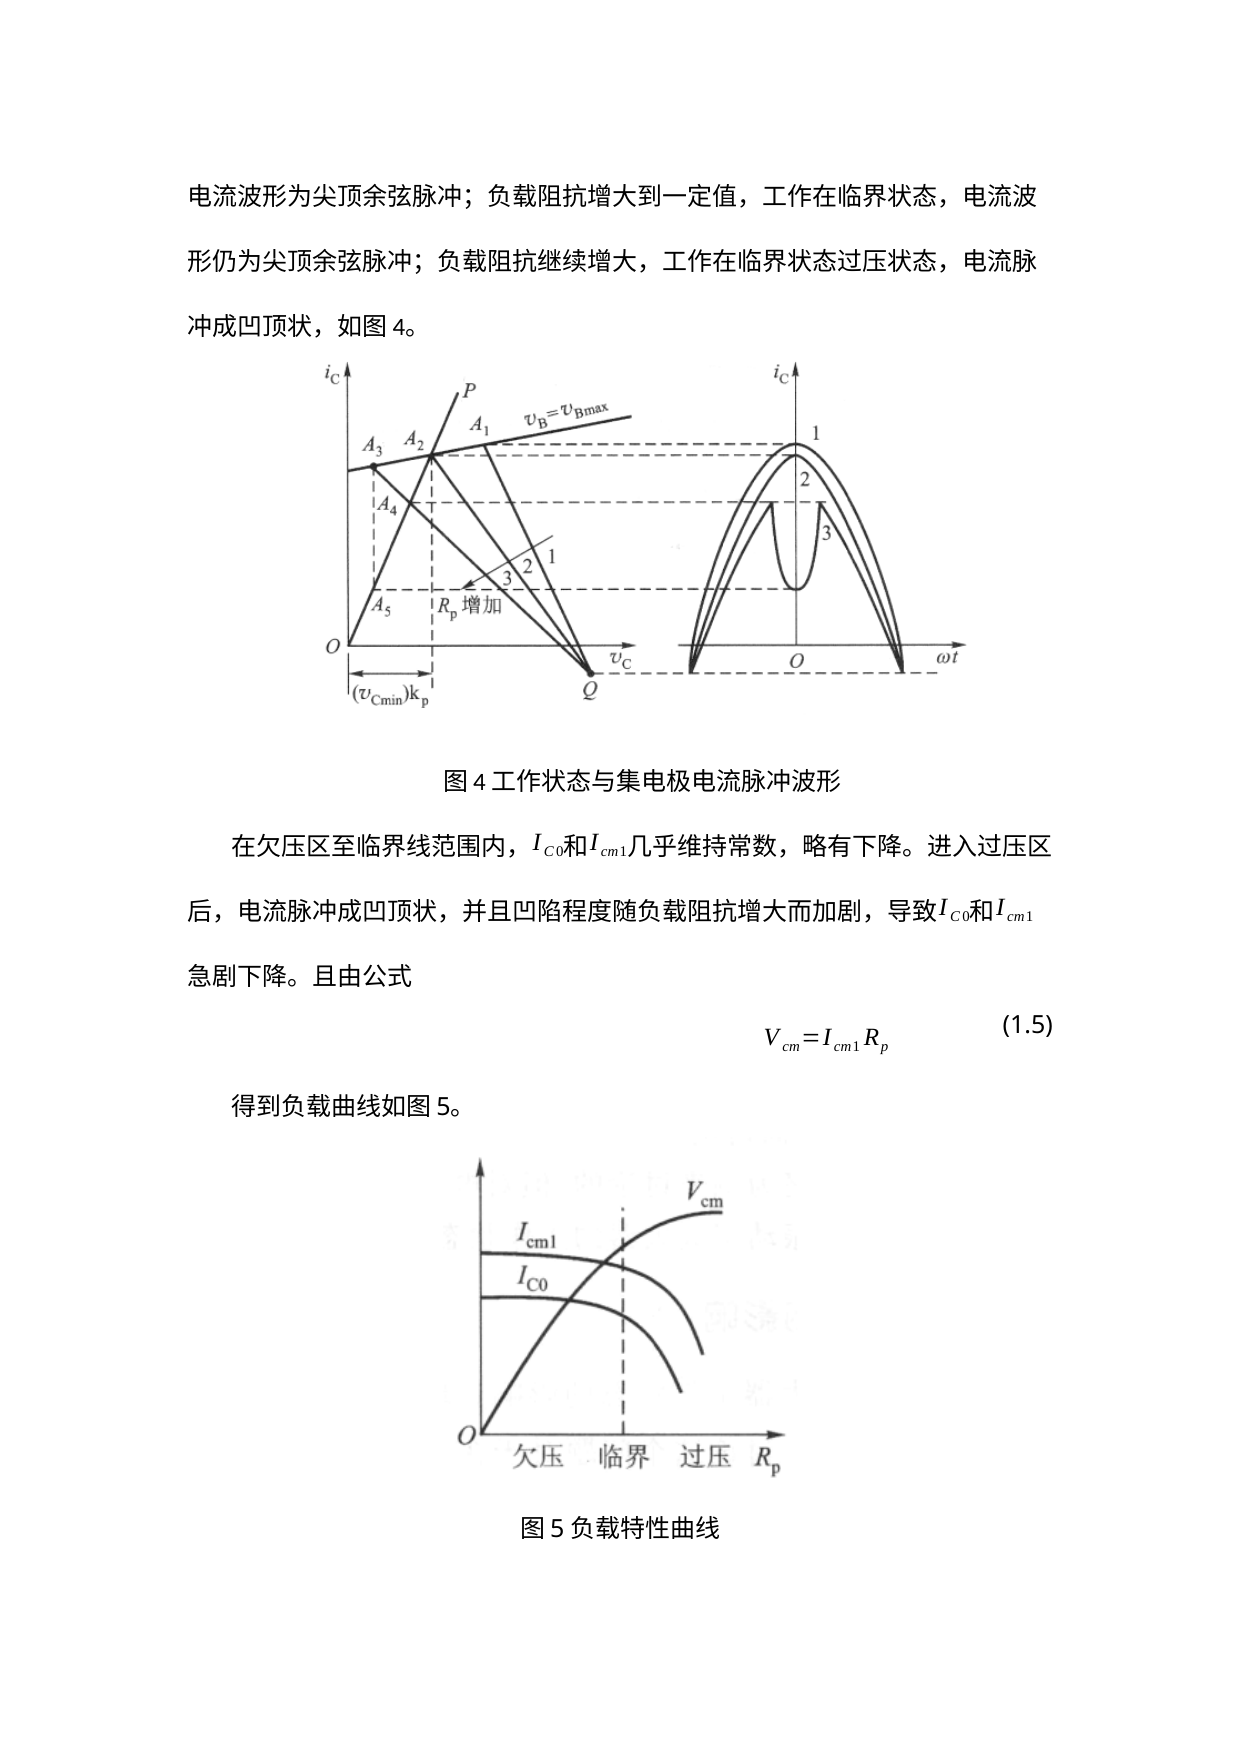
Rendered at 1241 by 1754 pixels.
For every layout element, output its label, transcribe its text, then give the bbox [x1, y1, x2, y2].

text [187, 162, 1053, 357]
list (1.5) [187, 1007, 1053, 1072]
picture [287, 357, 997, 718]
text 图5 负载特性曲线 [187, 1494, 1053, 1559]
list 图4 工作状态与集电极电流脉冲波形 [187, 747, 1053, 812]
text 在欠压区至临界线范围内，和几乎维持常数，略有下降。进入过压区后，电流脉冲成凹顶状，并且凹陷程度随负载阻抗增大而加剧，导致和急剧下降。且由公式 [187, 812, 1053, 1007]
picture [442, 1137, 798, 1485]
list 得到负载曲线如图5。 [187, 1072, 1053, 1137]
